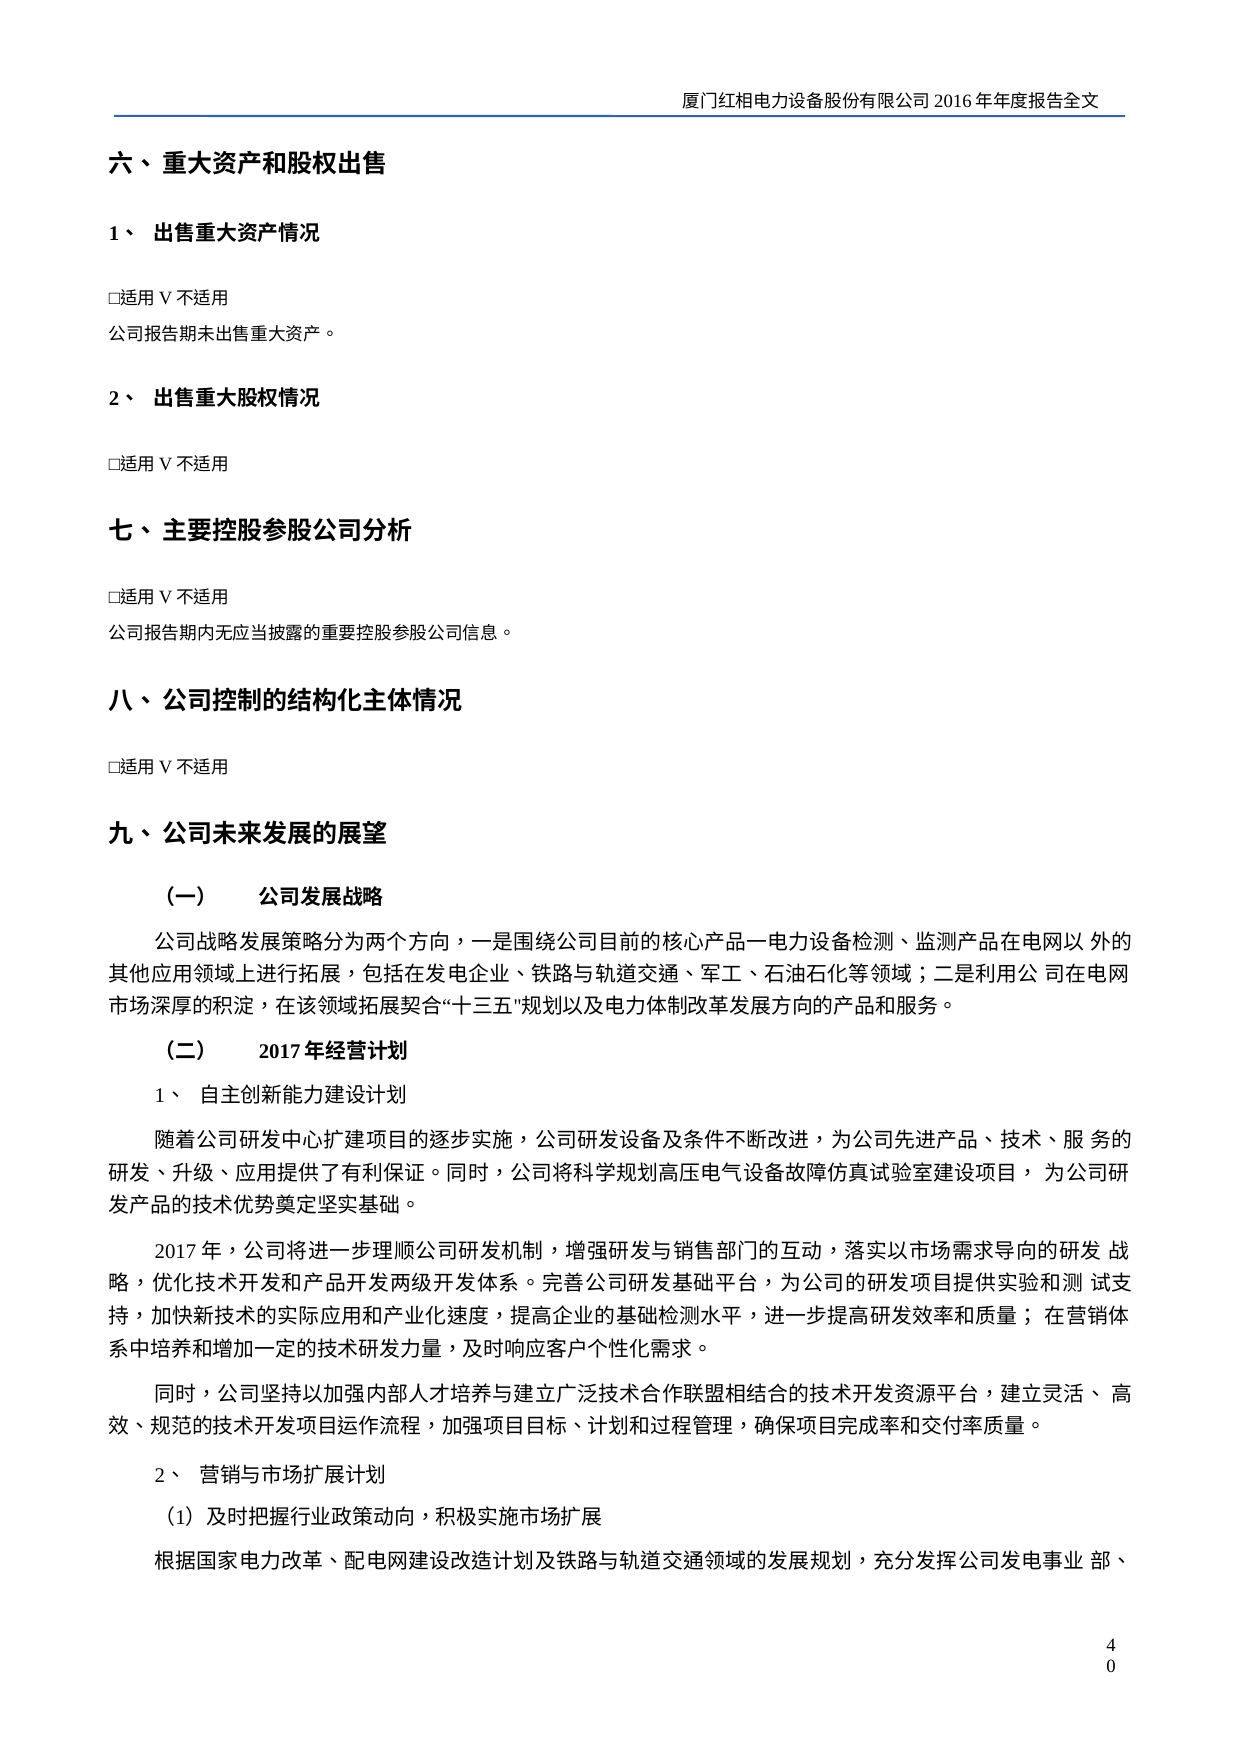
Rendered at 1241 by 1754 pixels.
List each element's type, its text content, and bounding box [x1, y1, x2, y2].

text 1、 出售重大资产情况 [108, 218, 1132, 246]
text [108, 1543, 1132, 1575]
text 公司战略发展策略分为两个方向，一是围绕公司目前的核心产品一电力设备检测、监测产品在电网以 外的其他应用领域上进行拓展，包括在发电企业、铁路与轨道交通、军工、石油石化等领域；二是利用公 司在电网市场深厚的积淀，在该领域拓展契合“十三五''规划以及电力体制改革发展方向的产品和服务。 [108, 924, 1132, 1020]
text 七、 主要控股参股公司分析 [108, 513, 1132, 547]
text 1、 自主创新能力建设计划 [108, 1077, 1132, 1109]
text □适用V不适用 [108, 285, 1132, 309]
text □适用V不适用 [108, 451, 1132, 475]
text 随着公司研发中心扩建项目的逐步实施，公司研发设备及条件不断改进，为公司先进产品、技术、服 务的研发、升级、应用提供了有利保证。同时，公司将科学规划高压电气设备故障仿真试验室建设项目， 为公司研发产品的技术优势奠定坚实基础。 [108, 1122, 1132, 1219]
text （二） 2017年经营计划 [108, 1032, 1132, 1064]
text （1）及时把握行业政策动向，积极实施市场扩展 [108, 1499, 1132, 1531]
text 2、 营销与市场扩展计划 [108, 1460, 1132, 1489]
text 公司报告期未出售重大资产。 [108, 322, 1132, 346]
text （一） 公司发展战略 [108, 879, 1132, 911]
text 九、 公司未来发展的展望 [108, 816, 1132, 850]
text 公司报告期内无应当披露的重要控股参股公司信息。 [108, 621, 1132, 645]
text □适用V不适用 [108, 584, 1132, 608]
text □适用V不适用 [108, 754, 1132, 778]
text 八、 公司控制的结构化主体情况 [108, 682, 1132, 717]
text 六、 重大资产和股权出售 [108, 146, 1132, 180]
text 2017年，公司将进一步理顺公司研发机制，增强研发与销售部门的互动，落实以市场需求导向的研发 战略，优化技术开发和产品开发两级开发体系。完善公司研发基础平台，为公司的研发项目提供实验和测 试支持，加快新技术的实际应用和产业化速度，提高企业的基础检测水平，进一步提高研发效率和质量； 在营销体系中培养和增加一定的技术研发力量，及时响应客户个性化需求。 [108, 1232, 1132, 1363]
text 2、 出售重大股权情况 [108, 383, 1132, 412]
text 同时，公司坚持以加强内部人才培养与建立广泛技术合作联盟相结合的技术开发资源平台，建立灵活、 高效、规范的技术开发项目运作流程，加强项目目标、计划和过程管理，确保项目完成率和交付率质量。 [108, 1376, 1132, 1439]
